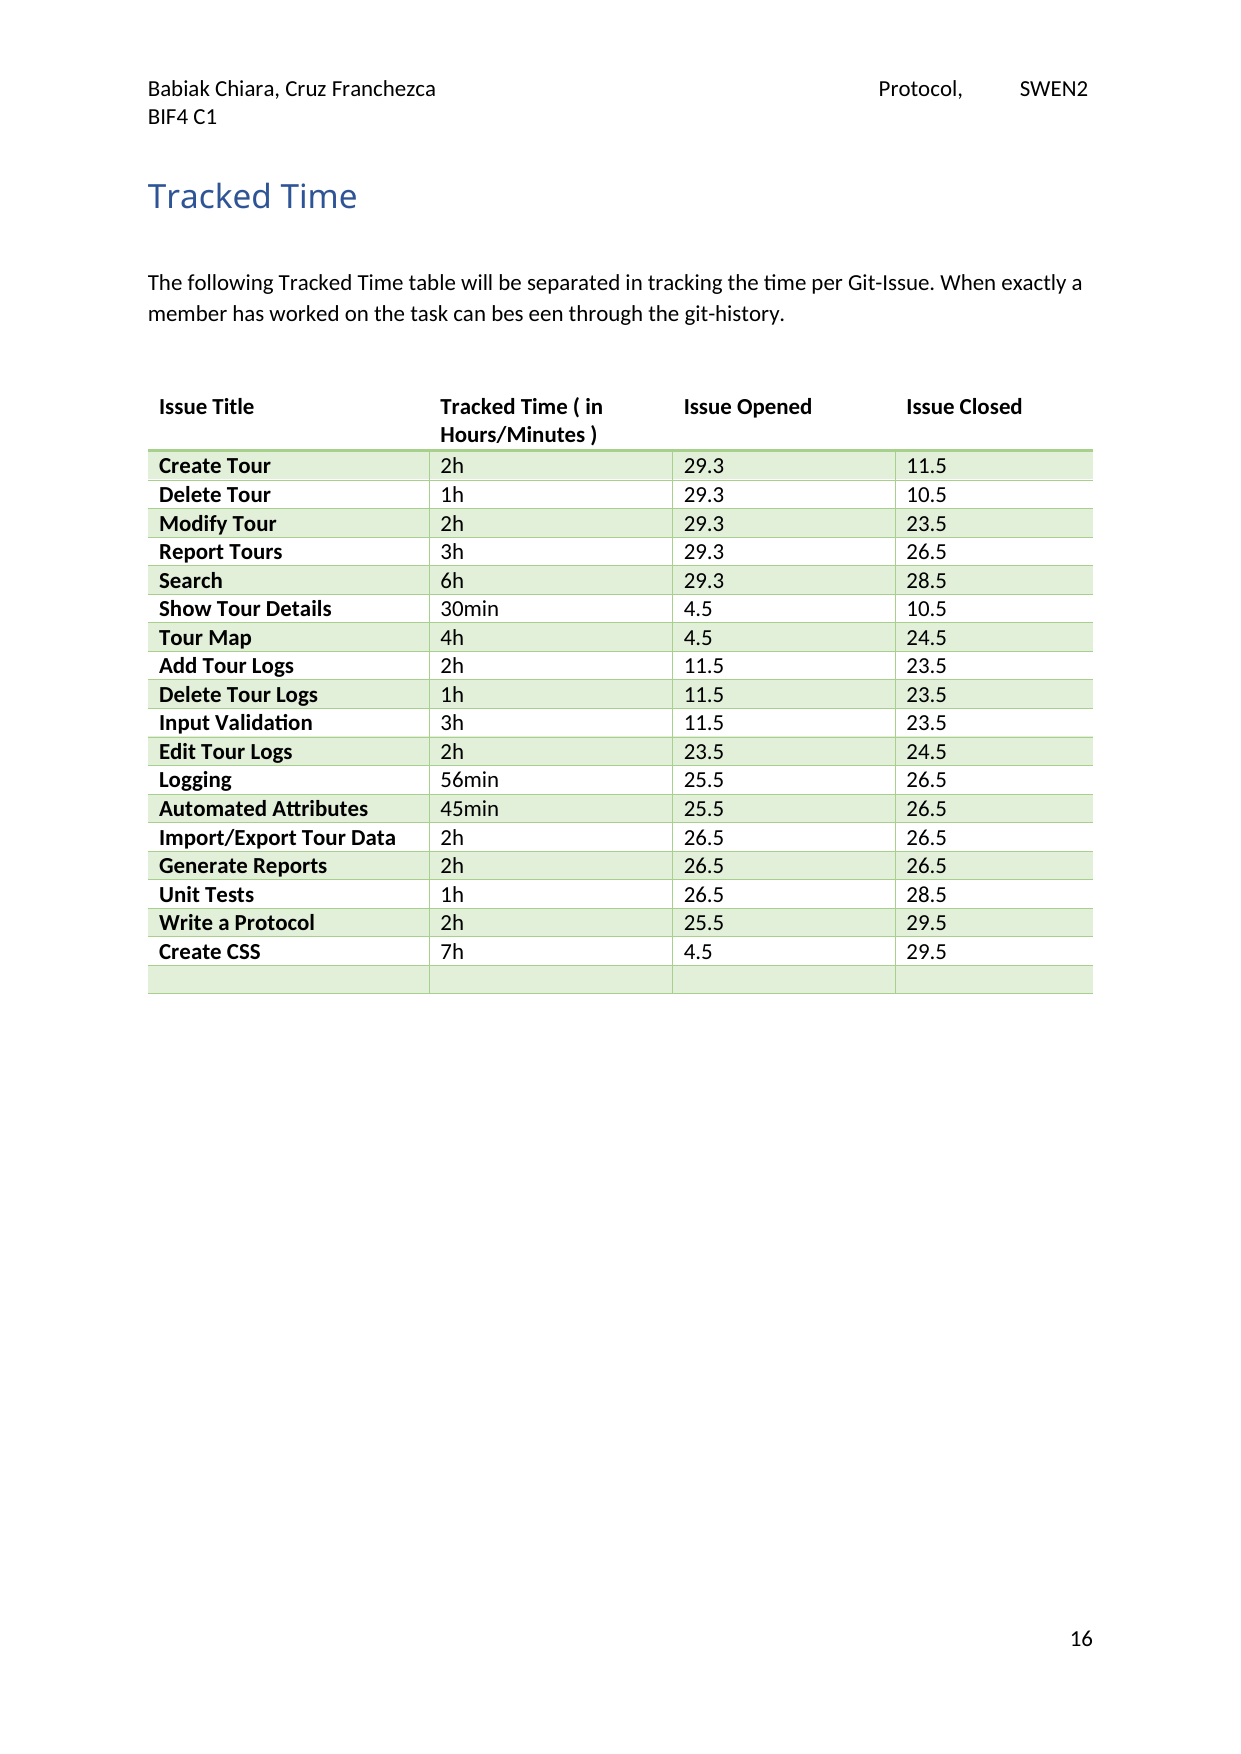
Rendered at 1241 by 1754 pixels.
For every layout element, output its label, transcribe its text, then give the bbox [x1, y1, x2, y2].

table_cell 26.5 [673, 880, 895, 908]
table_cell Tour Map [148, 623, 429, 651]
table_cell 23.5 [896, 709, 1093, 736]
table_cell Write a Protocol [148, 909, 429, 936]
table_cell Create Tour [148, 452, 429, 479]
table_cell 29.3 [673, 566, 895, 594]
table_cell 1h [430, 481, 672, 508]
table_cell 4.5 [673, 595, 895, 622]
table_cell 23.5 [896, 652, 1093, 679]
table_cell Search [148, 566, 429, 594]
table_cell 23.5 [673, 738, 895, 765]
table_cell 10.5 [896, 595, 1093, 622]
table_cell Delete Tour Logs [148, 680, 429, 708]
table_cell 11.5 [896, 452, 1093, 479]
table_cell Show Tour Details [148, 595, 429, 622]
table_cell 26.5 [896, 795, 1093, 822]
table_cell 26.5 [673, 823, 895, 851]
table_cell 56min [430, 766, 672, 793]
table_cell 26.5 [896, 852, 1093, 879]
table_cell 29.3 [673, 538, 895, 565]
table_cell 2h [430, 852, 672, 879]
table_cell 29.5 [896, 909, 1093, 936]
table_cell [896, 966, 1093, 993]
table_cell Logging [148, 766, 429, 793]
table_cell 29.3 [673, 509, 895, 537]
table_cell 25.5 [673, 766, 895, 793]
table_cell 24.5 [896, 738, 1093, 765]
table_cell 3h [430, 709, 672, 736]
table_cell 4.5 [673, 623, 895, 651]
table_cell Add Tour Logs [148, 652, 429, 679]
table_cell [673, 966, 895, 993]
table_cell 23.5 [896, 680, 1093, 708]
table_cell Modify Tour [148, 509, 429, 537]
table_cell Import/Export Tour Data [148, 823, 429, 851]
table_cell [148, 966, 429, 993]
table_cell 7h [430, 937, 672, 965]
table_cell 6h [430, 566, 672, 594]
table_cell 10.5 [896, 481, 1093, 508]
table_cell 24.5 [896, 623, 1093, 651]
table_cell 11.5 [673, 709, 895, 736]
text The following Tracked Time table will be separated in tracking the time per Git-Issue. When exactly a member has worked on the task can bes een through the git-history. [148, 268, 1093, 327]
table_cell 2h [430, 909, 672, 936]
table_cell [430, 966, 672, 993]
table_cell 23.5 [896, 509, 1093, 537]
table_cell 26.5 [896, 823, 1093, 851]
table_cell 26.5 [896, 766, 1093, 793]
table_cell 4.5 [673, 937, 895, 965]
table_cell 2h [430, 652, 672, 679]
table_header Issue Title [148, 393, 429, 448]
table_cell 29.3 [673, 452, 895, 479]
table_cell 25.5 [673, 795, 895, 822]
table_cell 29.3 [673, 481, 895, 508]
table_cell 25.5 [673, 909, 895, 936]
table_cell 2h [430, 452, 672, 479]
table_cell 28.5 [896, 880, 1093, 908]
table_cell Edit Tour Logs [148, 738, 429, 765]
table_header Issue Closed [895, 393, 1093, 448]
table_cell Input Validation [148, 709, 429, 736]
table_cell 4h [430, 623, 672, 651]
table_cell 28.5 [896, 566, 1093, 594]
table_cell 2h [430, 509, 672, 537]
table_cell 29.5 [896, 937, 1093, 965]
table_cell 26.5 [673, 852, 895, 879]
table_cell 1h [430, 680, 672, 708]
table_cell 2h [430, 738, 672, 765]
table_cell Generate Reports [148, 852, 429, 879]
table_cell 3h [430, 538, 672, 565]
table_cell Report Tours [148, 538, 429, 565]
table_header Issue Opened [672, 393, 895, 448]
table_cell Delete Tour [148, 481, 429, 508]
table_cell Automated Attributes [148, 795, 429, 822]
table_cell 2h [430, 823, 672, 851]
subtitle Tracked Time [148, 173, 1093, 218]
table_cell 11.5 [673, 680, 895, 708]
table_cell Create CSS [148, 937, 429, 965]
table_cell 11.5 [673, 652, 895, 679]
table_cell 45min [430, 795, 672, 822]
table_cell Unit Tests [148, 880, 429, 908]
table_cell 1h [430, 880, 672, 908]
table_cell 26.5 [896, 538, 1093, 565]
table_cell 30min [430, 595, 672, 622]
table_header Tracked Time ( in Hours/Minutes ) [429, 393, 672, 448]
